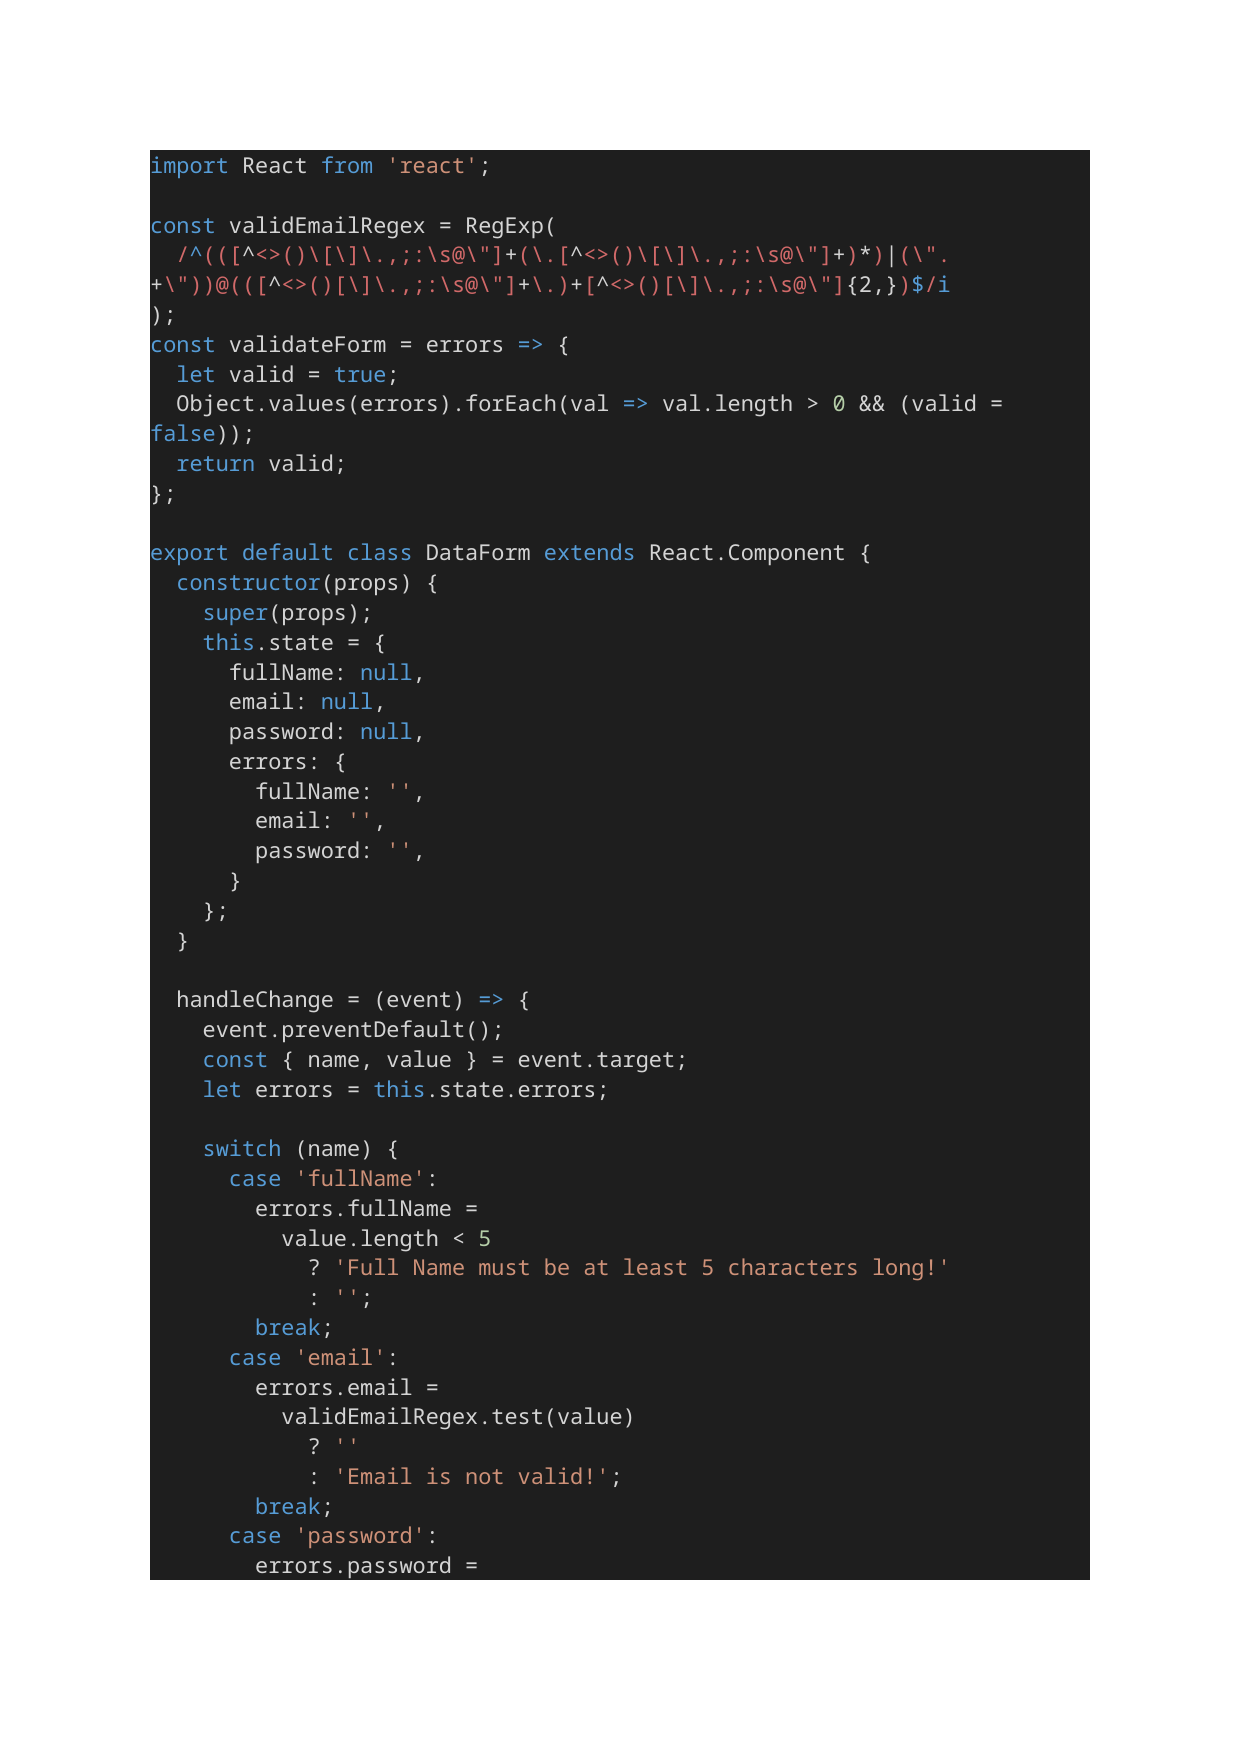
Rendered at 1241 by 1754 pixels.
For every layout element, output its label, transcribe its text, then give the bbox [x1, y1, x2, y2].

text case 'email': [150, 1342, 1090, 1371]
text export default class DataForm extends React.Component { [150, 537, 1090, 567]
text return valid; [150, 448, 1090, 478]
text fullName: null, [150, 656, 1090, 686]
text super(props); [150, 597, 1090, 627]
text /^(([^<>()\[\]\.,;:\s@\"]+(\.[^<>()\[\]\.,;:\s@\"]+)*)|(\".+\"))@(([^<>()[\]\.,;:\s@\"]+\.)+[^<>()[\]\.,;:\s@\"]{2,})$/i [150, 239, 1090, 299]
text password: '', [150, 835, 1090, 865]
text } [150, 924, 1090, 954]
text } [150, 865, 1090, 895]
text handleChange = (event) => { [150, 984, 1090, 1014]
text ? '' [150, 1431, 1090, 1461]
text import React from 'react'; [150, 150, 1090, 180]
text validEmailRegex.test(value) [150, 1401, 1090, 1431]
text event.preventDefault(); [150, 1014, 1090, 1044]
text value.length < 5 [150, 1222, 1090, 1252]
text constructor(props) { [150, 567, 1090, 597]
text errors: { [150, 746, 1090, 776]
text password: null, [150, 716, 1090, 746]
text fullName: '', [150, 776, 1090, 805]
text let errors = this.state.errors; [150, 1073, 1090, 1103]
text const validateForm = errors => { [150, 329, 1090, 358]
text const validEmailRegex = RegExp( [150, 209, 1090, 239]
text }; [150, 895, 1090, 924]
text case 'fullName': [150, 1163, 1090, 1193]
text let valid = true; [150, 358, 1090, 388]
text break; [150, 1491, 1090, 1520]
text }; [150, 478, 1090, 507]
text this.state = { [150, 627, 1090, 656]
text email: '', [150, 805, 1090, 835]
text ? 'Full Name must be at least 5 characters long!' [150, 1252, 1090, 1282]
text : ''; [150, 1282, 1090, 1312]
text errors.fullName = [150, 1193, 1090, 1222]
text errors.email = [150, 1371, 1090, 1401]
text email: null, [150, 686, 1090, 716]
text errors.password = [150, 1550, 1090, 1580]
text ); [150, 299, 1090, 329]
text : 'Email is not valid!'; [150, 1461, 1090, 1491]
text Object.values(errors).forEach(val => val.length > 0 && (valid = false)); [150, 388, 1090, 448]
text break; [150, 1312, 1090, 1342]
text case 'password': [150, 1520, 1090, 1550]
text const { name, value } = event.target; [150, 1044, 1090, 1073]
text switch (name) { [150, 1133, 1090, 1163]
